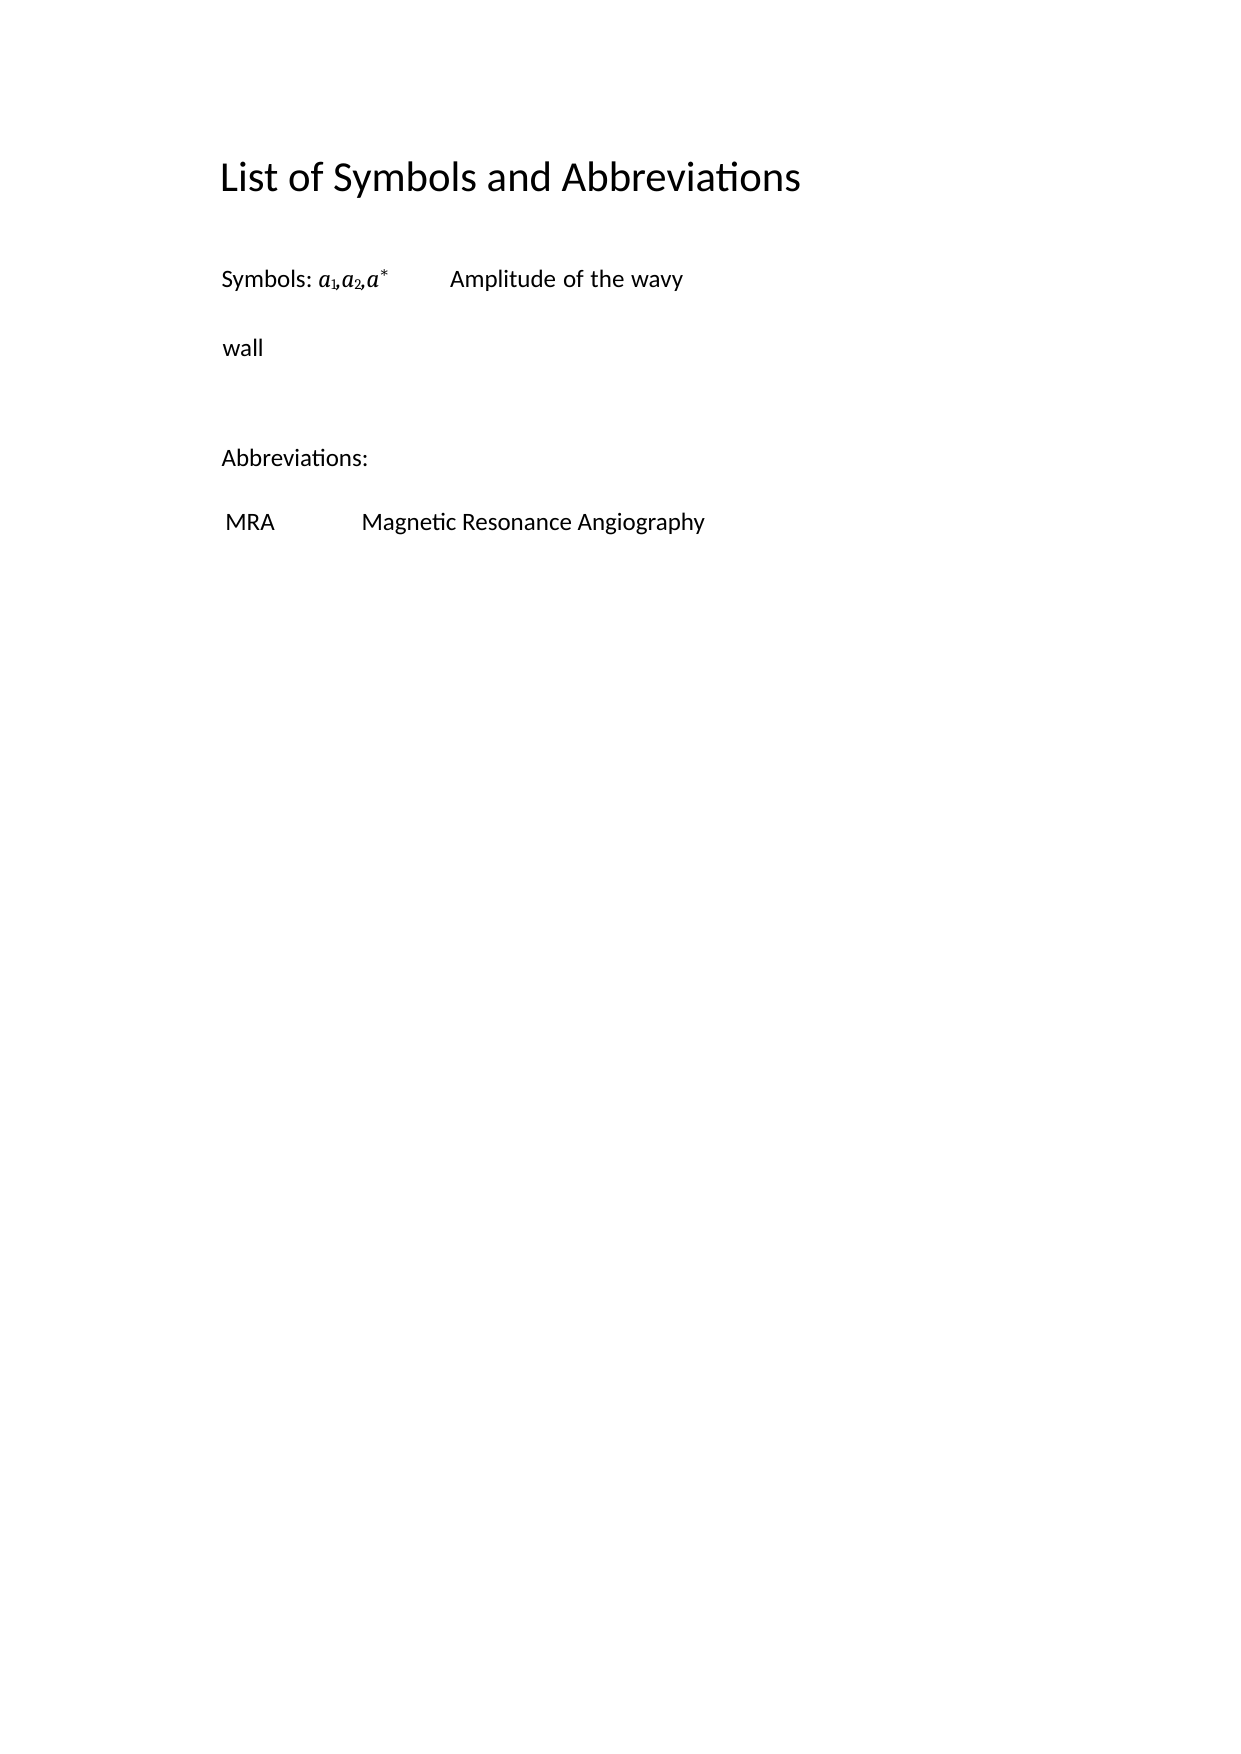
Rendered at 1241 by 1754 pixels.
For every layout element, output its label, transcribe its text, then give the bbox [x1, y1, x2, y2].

text Symbols: a1,a2,a∗ Amplitude of the wavy wall [221, 263, 683, 363]
text List of Symbols and Abbreviations [220, 150, 1090, 202]
text MRA Magnetic Resonance Angiography [150, 506, 1090, 537]
text Abbreviations: [221, 442, 1090, 473]
